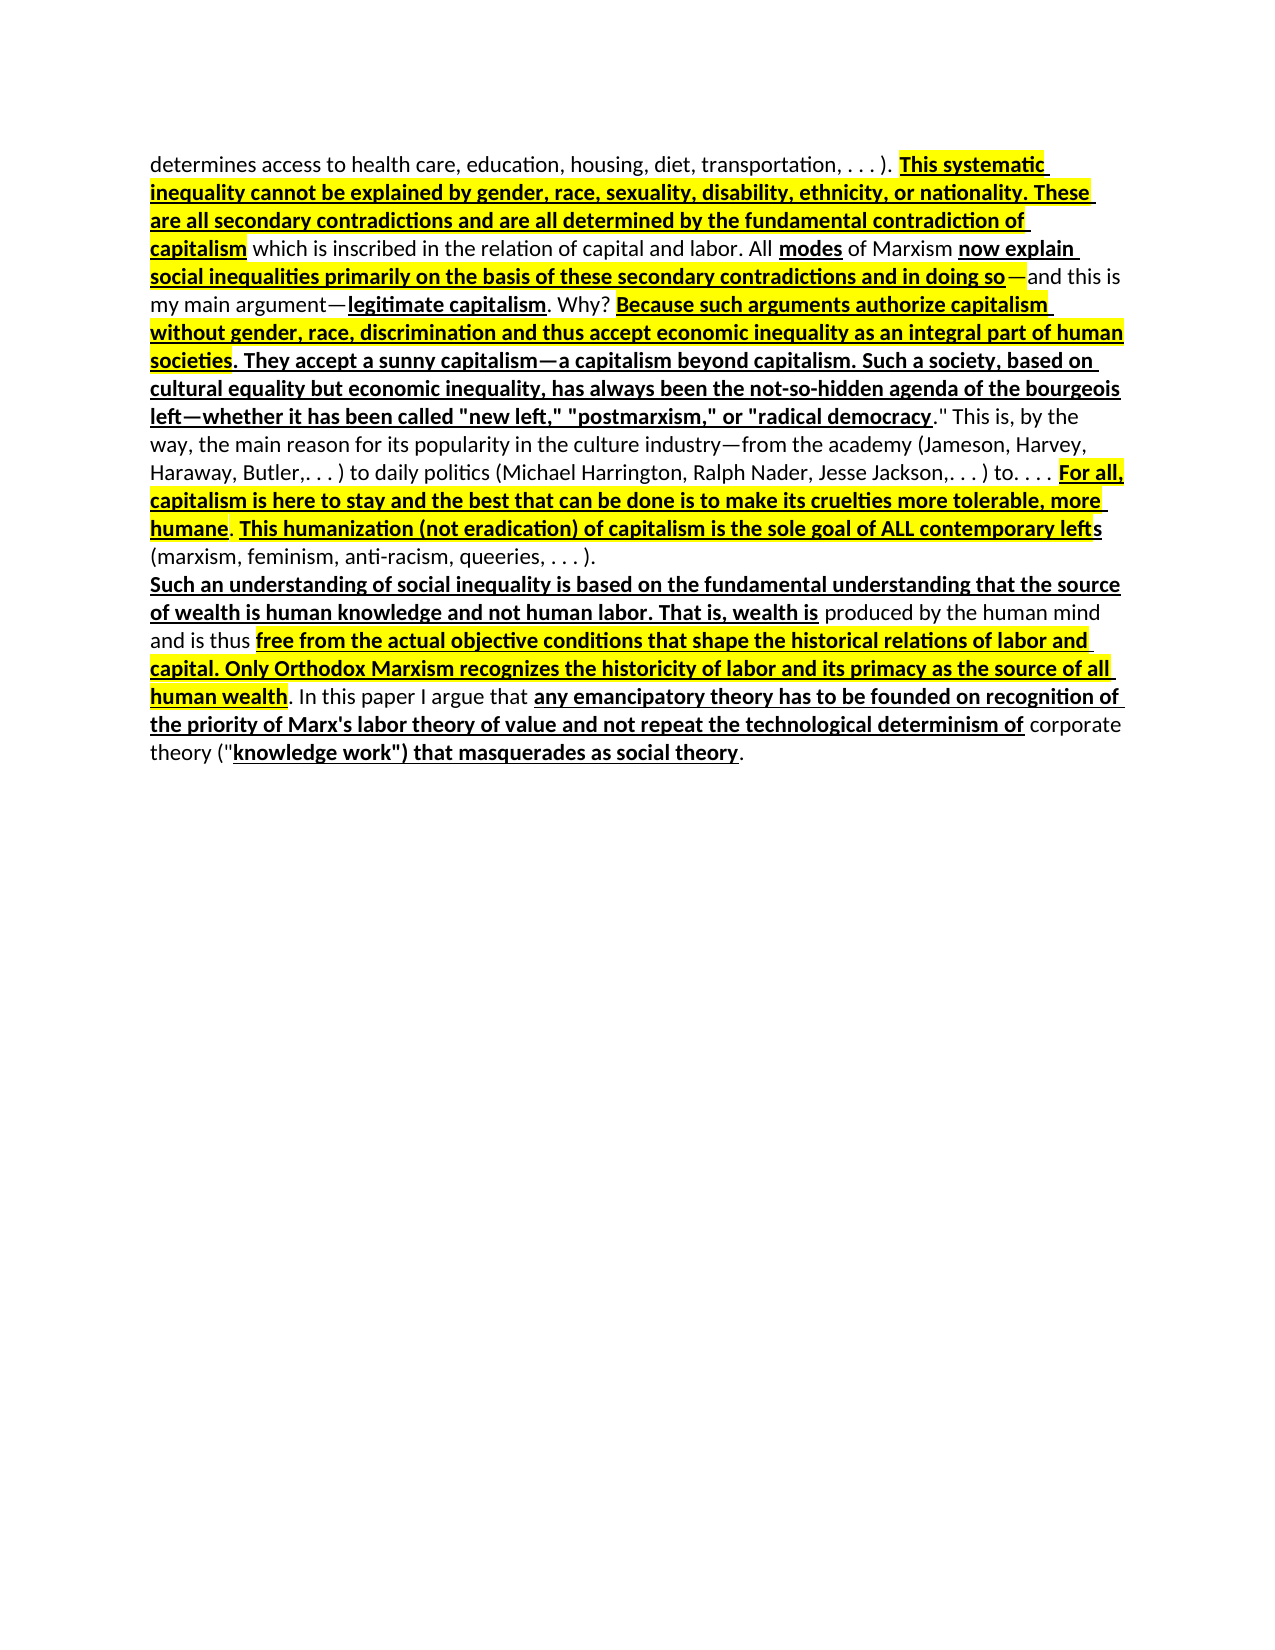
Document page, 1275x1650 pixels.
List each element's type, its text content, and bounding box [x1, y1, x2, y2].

text Such an understanding of social inequality is based on the fundamental understanding that the source of wealth is human knowledge and not human labor. That is, wealth is produced by the human mind and is thus free from the actual objective conditions that shape the historical relations of labor and capital. Only Orthodox Marxism recognizes the historicity of labor and its primacy as the source of all human wealth. In this paper I argue that any emancipatory theory has to be founded on recognition of the priority of Marx's labor theory of value and not repeat the technological determinism of corporate theory ("knowledge work") that masquerades as social theory. [150, 570, 1125, 766]
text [150, 150, 1125, 570]
